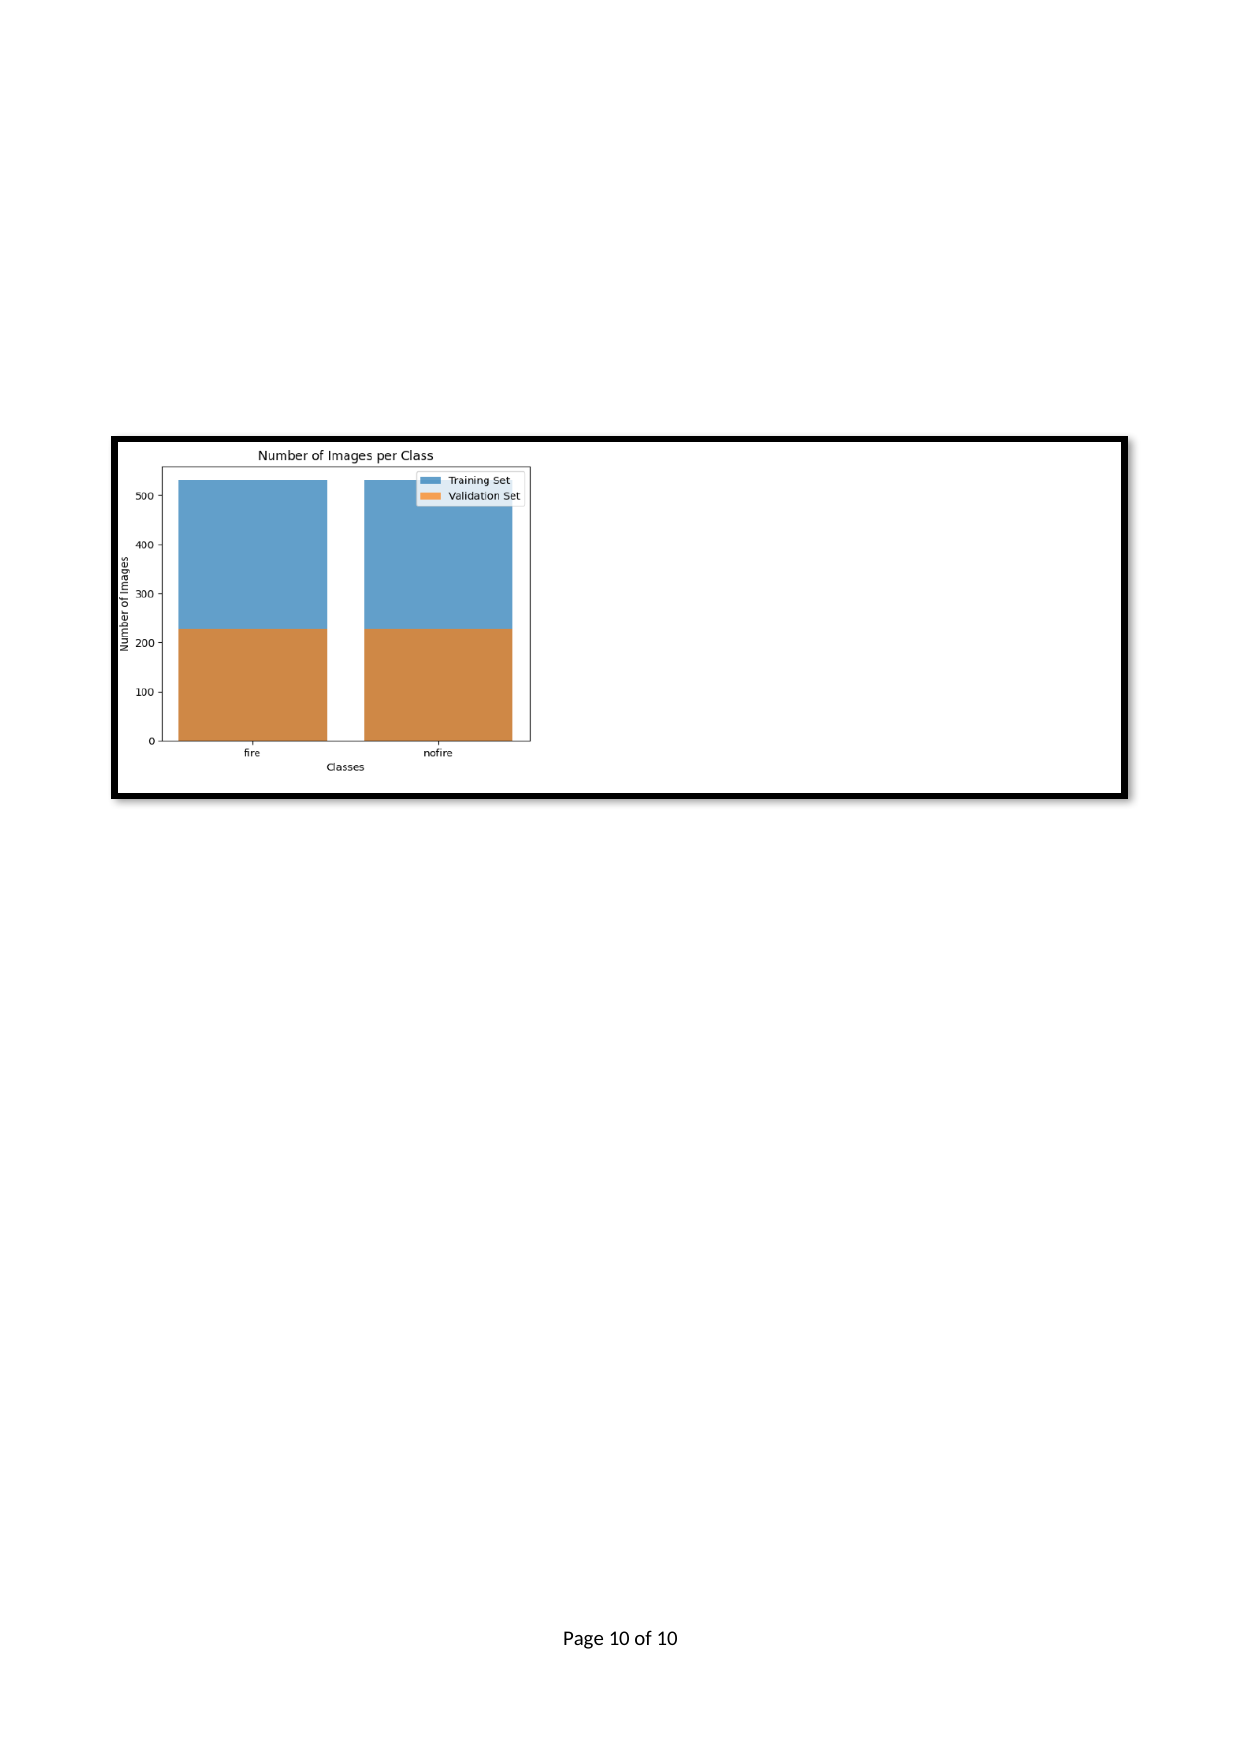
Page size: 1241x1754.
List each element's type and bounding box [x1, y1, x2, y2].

picture [118, 442, 1121, 793]
